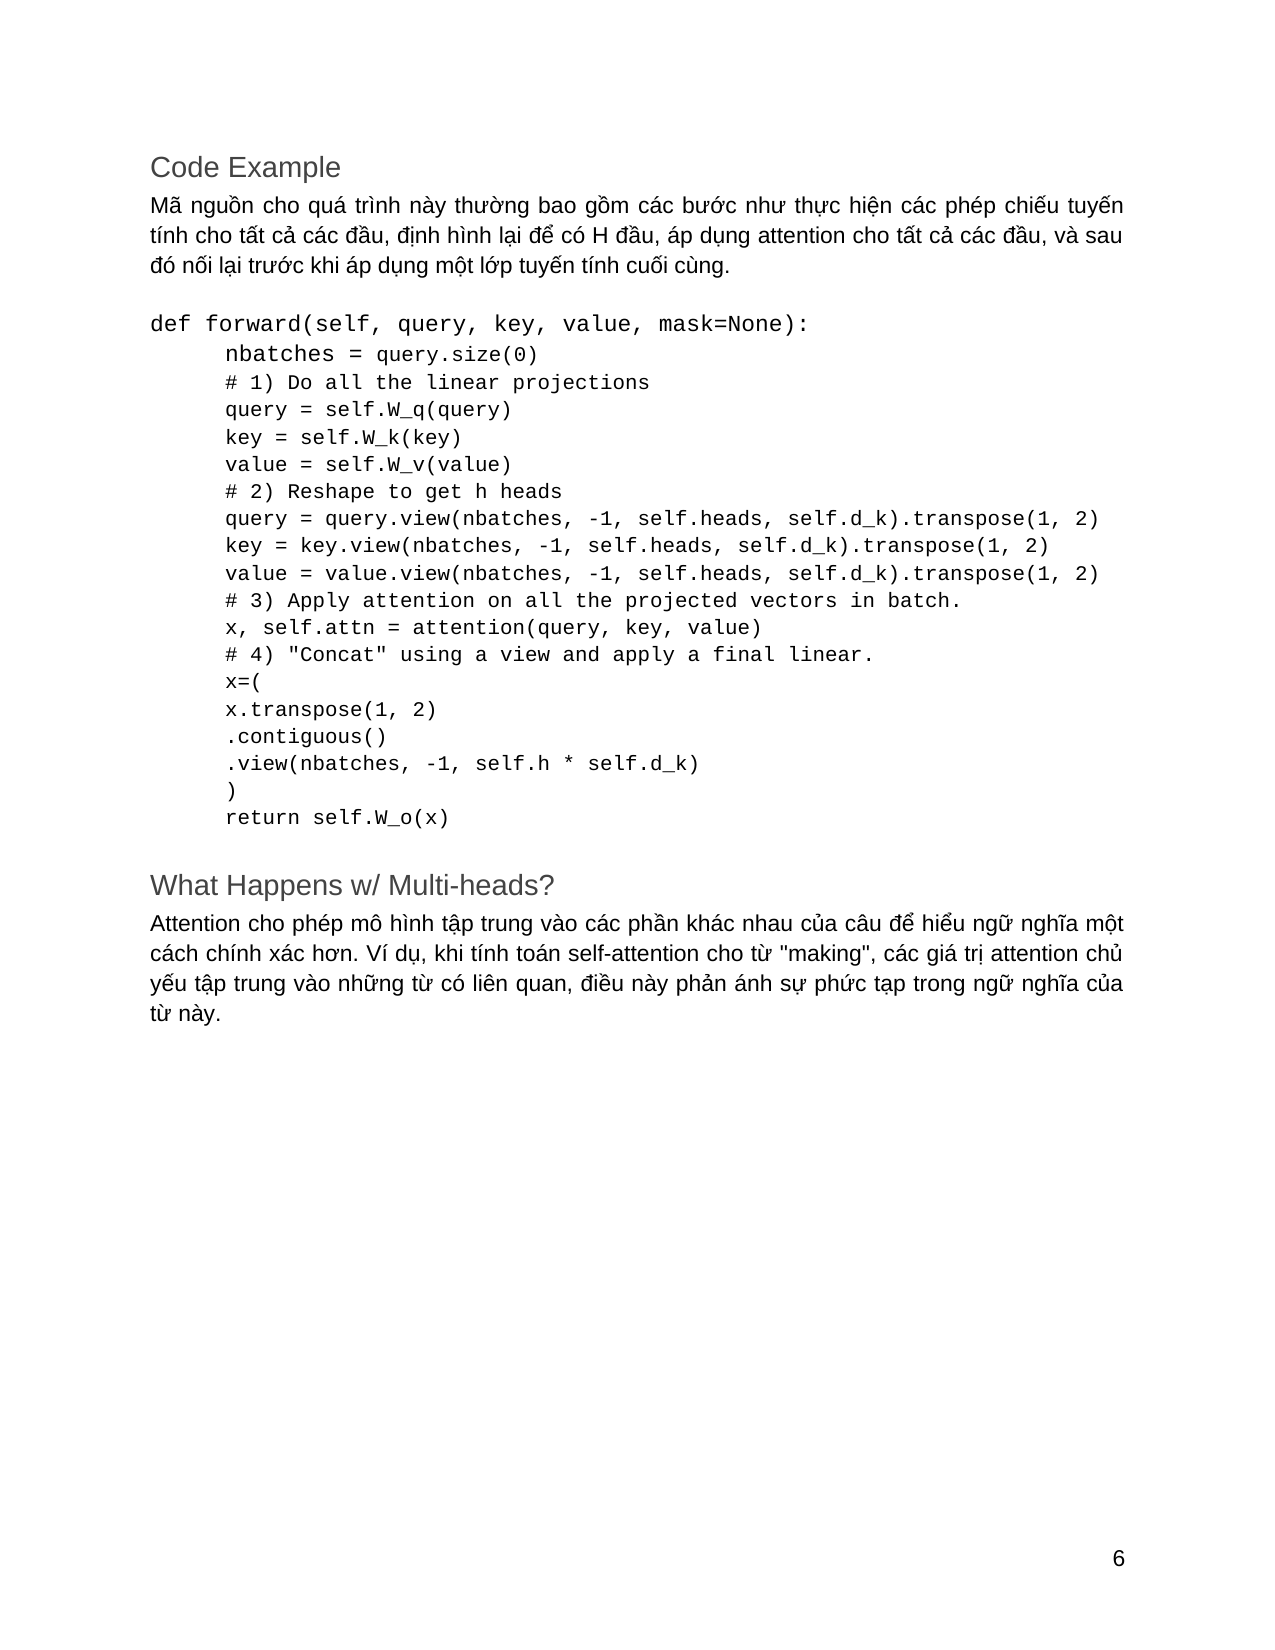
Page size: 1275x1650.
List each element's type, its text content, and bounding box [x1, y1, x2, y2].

text .contiguous() [225, 726, 1125, 749]
text query = query.view(nbatches, -1, self.heads, self.d_k).transpose(1, 2) [150, 508, 1125, 532]
text return self.W_o(x) [225, 807, 1125, 831]
text x, self.attn = attention(query, key, value) [150, 617, 1125, 641]
subtitle Code Example [150, 150, 1125, 183]
text query = self.W_q(query) [150, 399, 1125, 423]
text ) [225, 780, 1125, 804]
text key = self.W_k(key) [150, 427, 1125, 450]
text value = value.view(nbatches, -1, self.heads, self.d_k).transpose(1, 2) [150, 563, 1125, 586]
text key = key.view(nbatches, -1, self.heads, self.d_k).transpose(1, 2) [150, 535, 1125, 559]
text x.transpose(1, 2) [225, 698, 1125, 722]
text x=( [150, 671, 1125, 695]
text # 2) Reshape to get h heads [150, 481, 1125, 505]
text .view(nbatches, -1, self.h * self.d_k) [225, 753, 1125, 777]
text nbatches = query.size(0) [150, 342, 1125, 368]
text # 4) "Concat" using a view and apply a final linear. [150, 644, 1125, 668]
text Attention cho phép mô hình tập trung vào các phần khác nhau của câu để hiểu ngữ nghĩa một cách chính xác hơn. Ví dụ, khi tính toán self-attention cho từ "making", các giá trị attention chủ yếu tập trung vào những từ có liên quan, điều này phản ánh sự phức tạp trong ngữ nghĩa của từ này. [150, 910, 1125, 1027]
subtitle What Happens w/ Multi-heads? [150, 868, 1125, 901]
text def forward(self, query, key, value, mask=None): [150, 313, 1125, 339]
text # 3) Apply attention on all the projected vectors in batch. [150, 590, 1125, 613]
text # 1) Do all the linear projections [150, 372, 1125, 396]
text Mã nguồn cho quá trình này thường bao gồm các bước như thực hiện các phép chiếu tuyến tính cho tất cả các đầu, định hình lại để có H đầu, áp dụng attention cho tất cả các đầu, và sau đó nối lại trước khi áp dụng một lớp tuyến tính cuối cùng. [150, 192, 1125, 279]
text value = self.W_v(value) [150, 454, 1125, 477]
